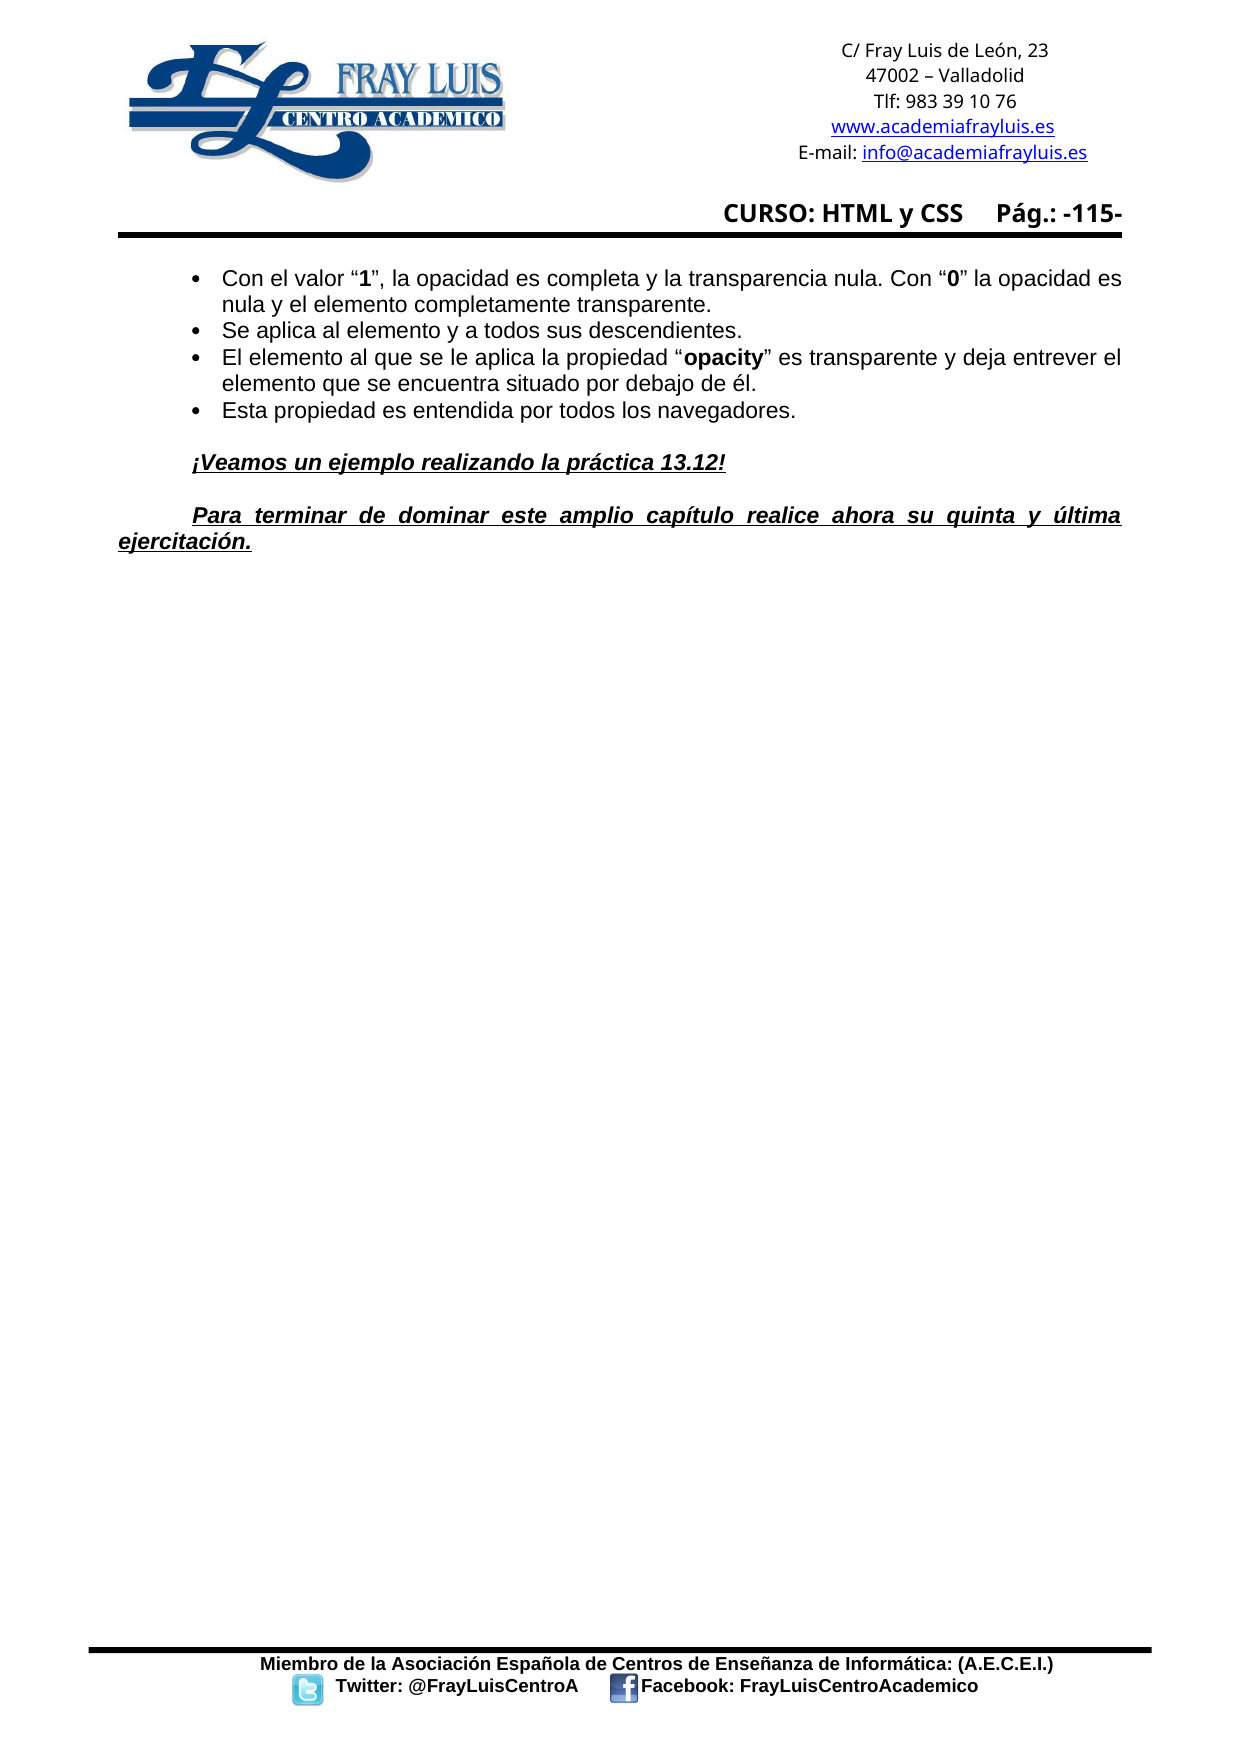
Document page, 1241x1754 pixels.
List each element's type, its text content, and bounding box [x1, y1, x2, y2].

picture [118, 37, 514, 186]
list El elemento al que se le aplica la propiedad “opacity” es transparente y deja entrever el elemento que se encuentra situado por debajo de él. [192, 344, 1122, 397]
text ¡Veamos un ejemplo realizando la práctica 13.12! [118, 449, 1122, 476]
list Con el valor “1”, la opacidad es completa y la transparencia nula. Con “0” la opacidad es nula y el elemento completamente transparente. [192, 265, 1122, 317]
text Para terminar de dominar este amplio capítulo realice ahora su quinta y última ejercitación. [118, 502, 1122, 555]
picture [291, 1673, 325, 1707]
picture [609, 1673, 639, 1704]
list Se aplica al elemento y a todos sus descendientes. [192, 317, 1122, 344]
list Esta propiedad es entendida por todos los navegadores. [192, 397, 1122, 423]
